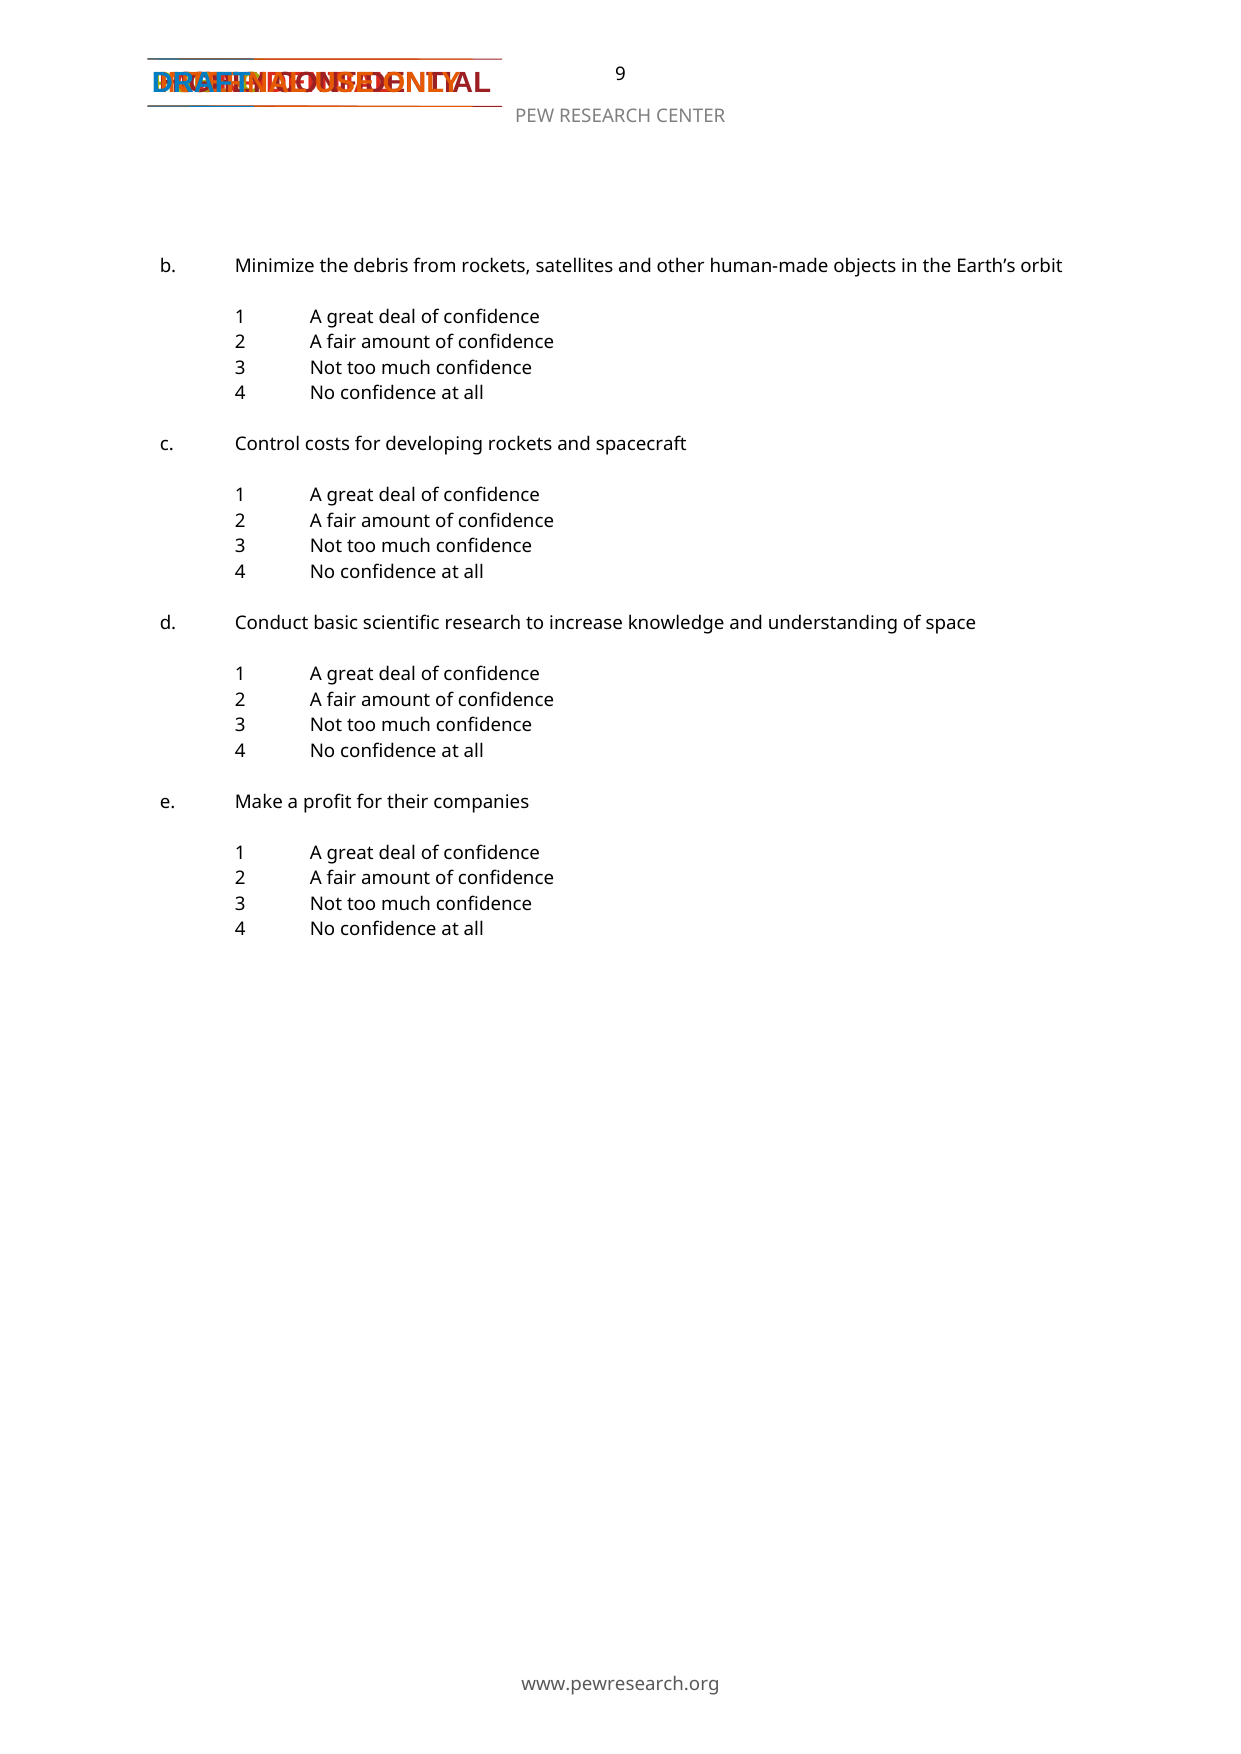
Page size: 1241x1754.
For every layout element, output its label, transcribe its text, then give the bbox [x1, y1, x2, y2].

list No confidence at all [159, 737, 1081, 762]
list Not too much confidence [159, 890, 1081, 916]
list A great deal of confidence [159, 482, 1081, 507]
list A fair amount of confidence [159, 864, 1081, 890]
list A great deal of confidence [159, 839, 1081, 864]
list Control costs for developing rockets and spacecraft [159, 431, 1081, 456]
list Make a profit for their companies [159, 788, 1081, 813]
list A fair amount of confidence [159, 686, 1081, 711]
list A great deal of confidence [159, 660, 1081, 686]
list Minimize the debris from rockets, satellites and other human-made objects in the Earth’s orbit [159, 252, 1081, 278]
list No confidence at all [159, 916, 1081, 941]
list No confidence at all [159, 558, 1081, 584]
list Not too much confidence [159, 354, 1081, 380]
list Not too much confidence [159, 711, 1081, 737]
list A fair amount of confidence [159, 507, 1081, 533]
list A great deal of confidence [159, 303, 1081, 329]
list Not too much confidence [159, 533, 1081, 558]
list A fair amount of confidence [159, 329, 1081, 354]
list No confidence at all [159, 380, 1081, 405]
list Conduct basic scientific research to increase knowledge and understanding of space [159, 609, 1081, 635]
